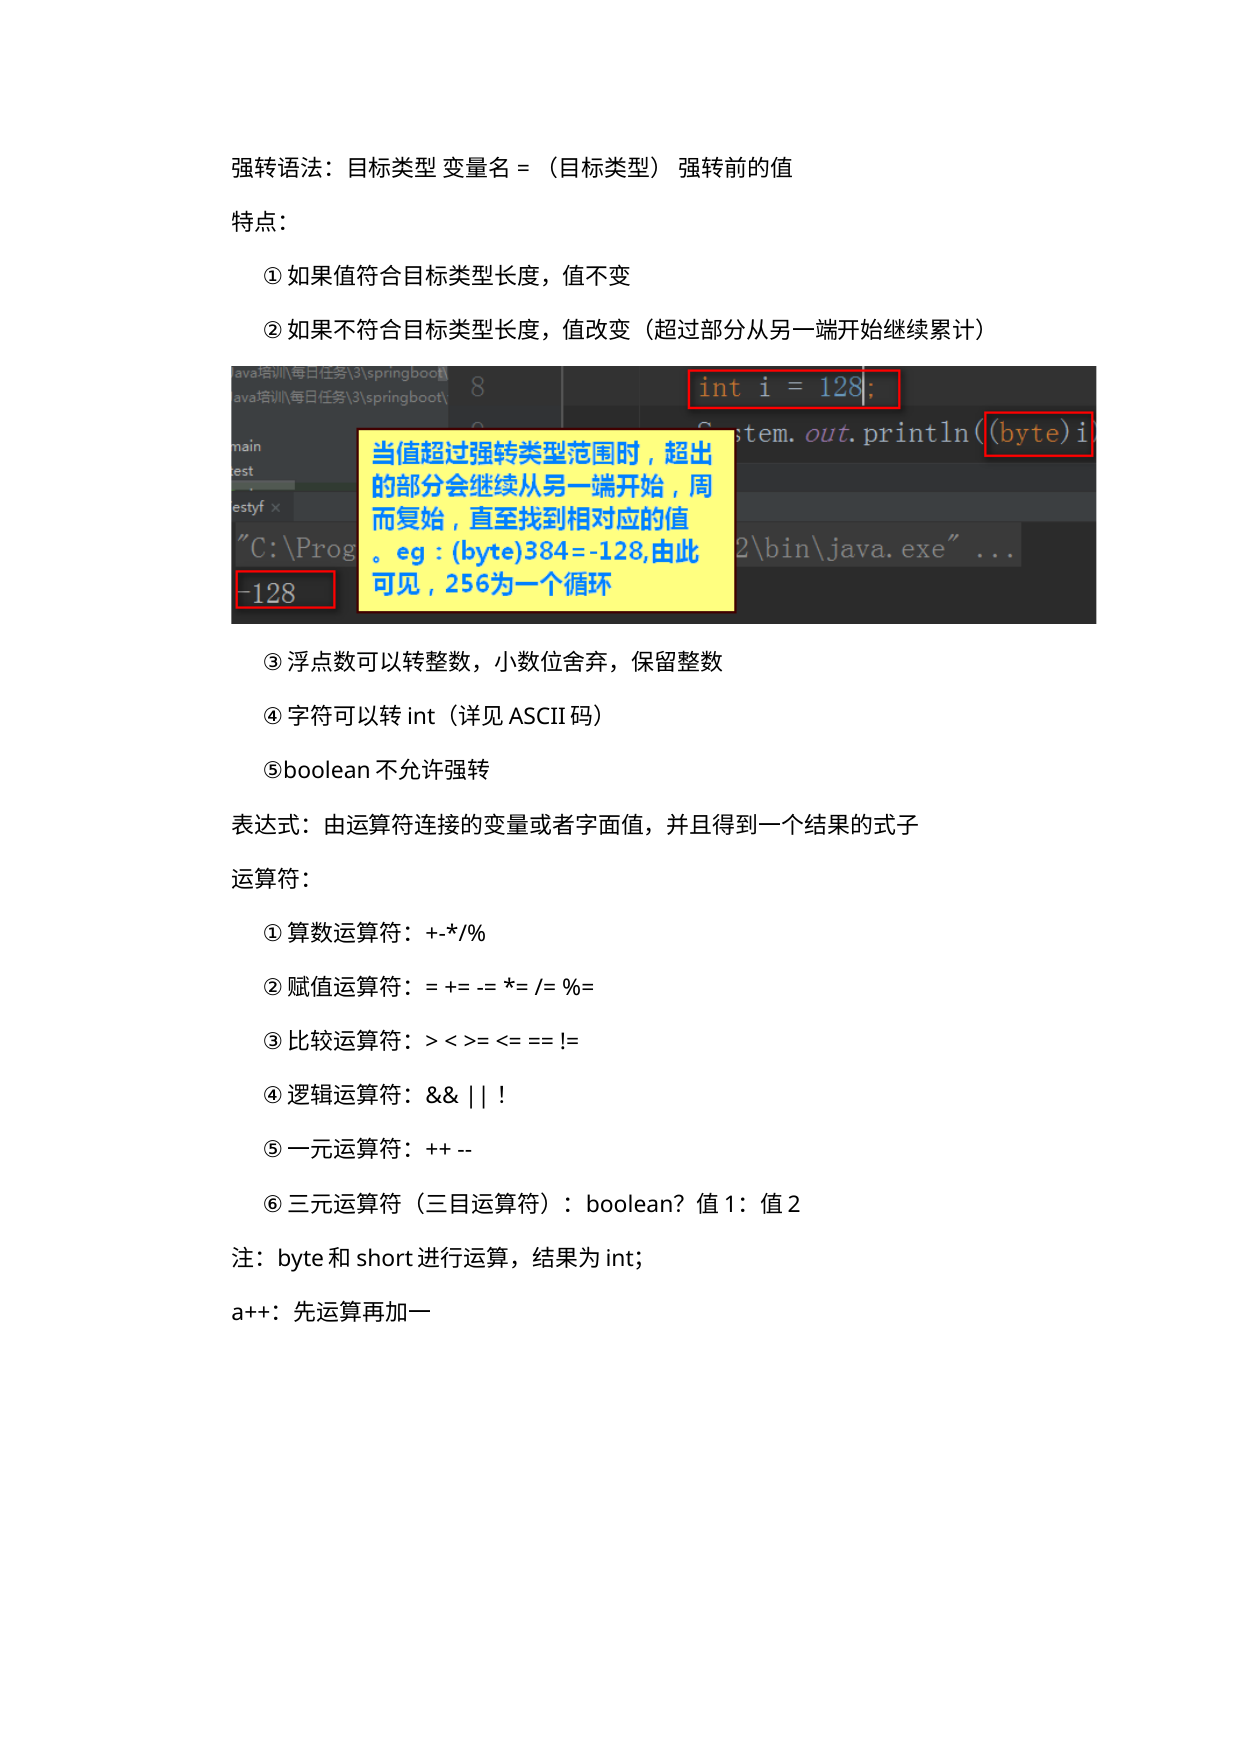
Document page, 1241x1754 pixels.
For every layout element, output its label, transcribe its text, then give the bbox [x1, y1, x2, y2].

list ⑤boolean不允许强转 [231, 752, 1053, 786]
list ①如果值符合目标类型长度，值不变 [231, 258, 1053, 292]
list 特点： [231, 204, 1053, 237]
list ③浮点数可以转整数，小数位舍弃，保留整数 [231, 644, 1053, 677]
list a++：先运算再加一 [231, 1294, 1053, 1327]
list ⑥三元运算符（三目运算符）：boolean？值1：值2 [231, 1185, 1053, 1219]
list 运算符： [231, 861, 1053, 894]
list ①算数运算符：+-*/% [231, 914, 1053, 948]
picture [231, 366, 1097, 624]
list ②赋值运算符：= += -= *= /= %= [231, 969, 1053, 1002]
list ④逻辑运算符：&& || ！ [231, 1077, 1053, 1110]
list ④字符可以转int（详见ASCII码） [231, 698, 1053, 731]
list ②如果不符合目标类型长度，值改变（超过部分从另一端开始继续累计） [231, 312, 1053, 346]
list 注：byte和short进行运算，结果为int； [231, 1239, 1053, 1273]
list ③比较运算符：> < >= <= == != [231, 1023, 1053, 1056]
list ⑤一元运算符：++ -- [231, 1131, 1053, 1164]
list 表达式：由运算符连接的变量或者字面值，并且得到一个结果的式子 [231, 806, 1053, 840]
list 强转语法：目标类型 变量名 = （目标类型） 强转前的值 [231, 150, 1053, 183]
